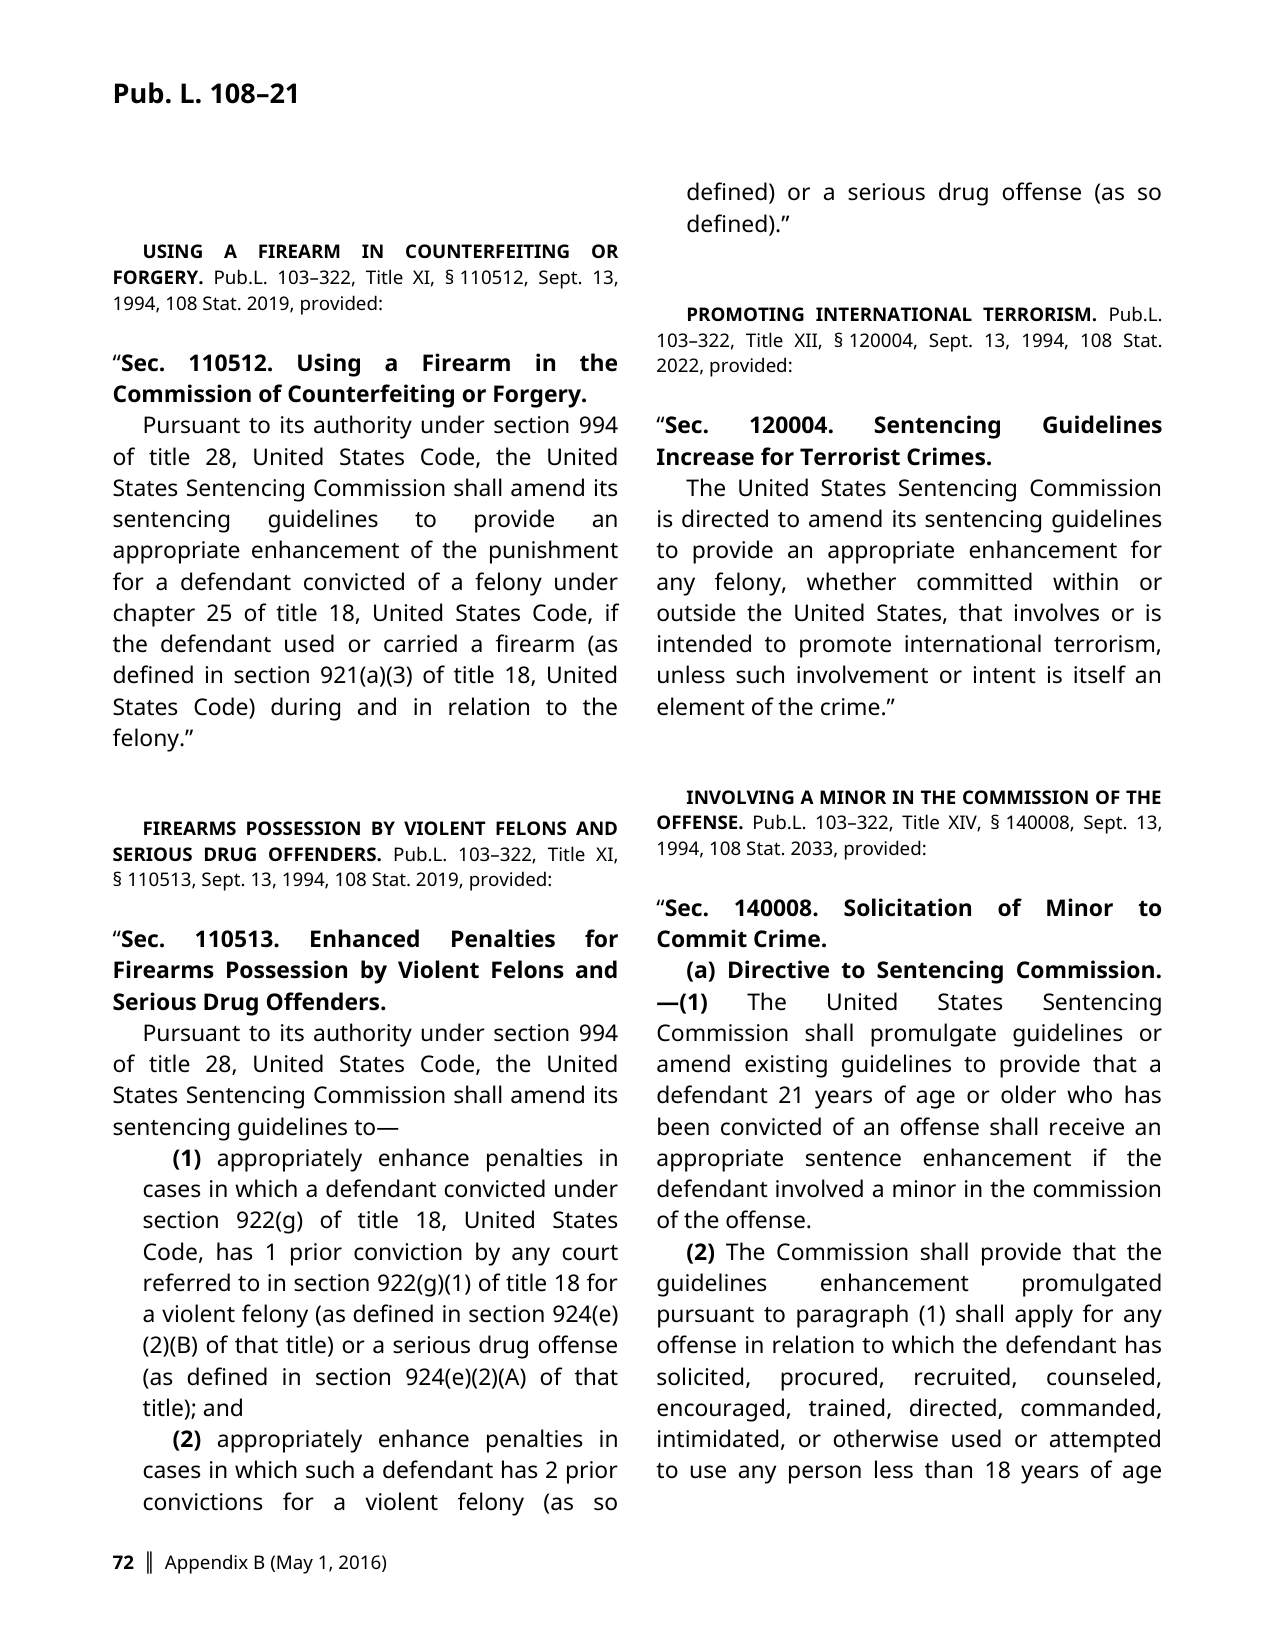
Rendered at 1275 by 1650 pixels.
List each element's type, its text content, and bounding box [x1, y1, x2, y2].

text “Sec. 120004. Sentencing Guidelines Increase for Terrorist Crimes. [656, 409, 1162, 472]
text The United States Sentencing Commission is directed to amend its sentencing guidelines to provide an appropriate enhancement for any felony, whether committed within or outside the United States, that involves or is intended to promote international terrorism, unless such involvement or intent is itself an element of the crime.” [656, 472, 1162, 722]
text “Sec. 110512. Using a Firearm in the Commission of Counterfeiting or Forgery. [112, 347, 619, 409]
text INVOLVING A MINOR IN THE COMMISSION OF THE OFFENSE. Pub.L. 103–322, Title XIV, § 140008, Sept. 13, 1994, 108 Stat. 2033, provided: [656, 784, 1162, 861]
text (1) appropriately enhance penalties in cases in which a defendant convicted under section 922(g) of title 18, United States Code, has 1 prior conviction by any court referred to in section 922(g)(1) of title 18 for a violent felony (as defined in section 924(e)(2)(B) of that title) or a serious drug offense (as defined in section 924(e)(2)(A) of that title); and [142, 1142, 619, 1423]
text (2) appropriately enhance penalties in cases in which such a defendant has 2 prior convictions for a violent felony (as so defined) or a serious drug offense (as so defined).” [142, 1423, 619, 1517]
text “Sec. 140008. Solicitation of Minor to Commit Crime. [656, 892, 1162, 954]
text (2) appropriately enhance penalties in cases in which such a defendant has 2 prior convictions for a violent felony (as so defined) or a serious drug offense (as so defined).” [686, 176, 1162, 239]
text USING A FIREARM IN COUNTERFEITING OR FORGERY. Pub.L. 103–322, Title XI, § 110512, Sept. 13, 1994, 108 Stat. 2019, provided: [112, 239, 619, 315]
text FIREARMS POSSESSION BY VIOLENT FELONS AND SERIOUS DRUG OFFENDERS. Pub.L. 103–322, Title XI, § 110513, Sept. 13, 1994, 108 Stat. 2019, provided: [112, 815, 619, 892]
text PROMOTING INTERNATIONAL TERRORISM. Pub.L. 103–322, Title XII, § 120004, Sept. 13, 1994, 108 Stat. 2022, provided: [656, 301, 1162, 378]
text (a) Directive to Sentencing Commission.—(1) The United States Sentencing Commission shall promulgate guidelines or amend existing guidelines to provide that a defendant 21 years of age or older who has been convicted of an offense shall receive an appropriate sentence enhancement if the defendant involved a minor in the commission of the offense. [656, 954, 1162, 1236]
text Pursuant to its authority under section 994 of title 28, United States Code, the United States Sentencing Commission shall amend its sentencing guidelines to provide an appropriate enhancement of the punishment for a defendant convicted of a felony under chapter 25 of title 18, United States Code, if the defendant used or carried a firearm (as defined in section 921(a)(3) of title 18, United States Code) during and in relation to the felony.” [112, 409, 619, 753]
text Pursuant to its authority under section 994 of title 28, United States Code, the United States Sentencing Commission shall amend its sentencing guidelines to— [112, 1017, 619, 1142]
text “Sec. 110513. Enhanced Penalties for Firearms Possession by Violent Felons and Serious Drug Offenders. [112, 923, 619, 1017]
